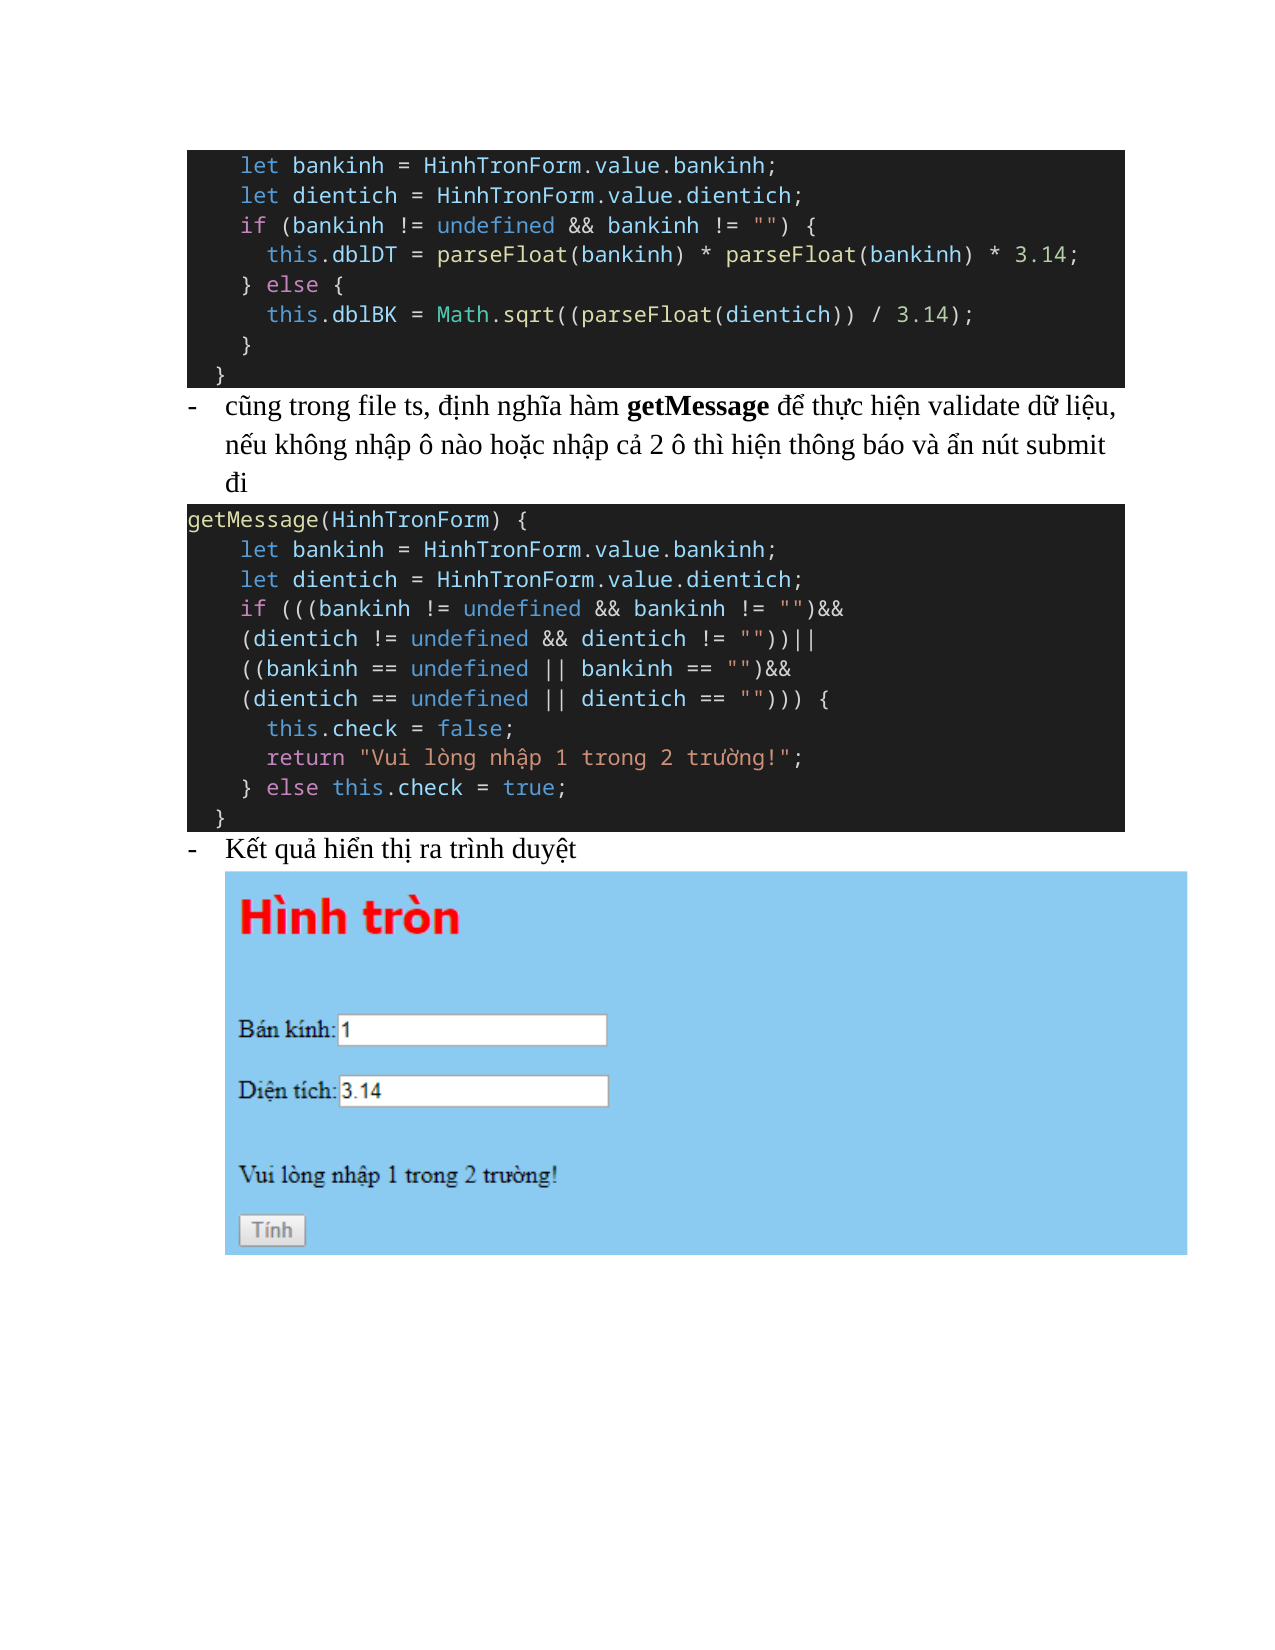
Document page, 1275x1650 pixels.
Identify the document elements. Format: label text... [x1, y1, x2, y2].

text this.check = false; [187, 712, 1125, 742]
text ((bankinh == undefined || bankinh == "")&& [187, 653, 1125, 683]
text if (bankinh != undefined && bankinh != "") { [187, 209, 1125, 239]
text return "Vui lòng nhập 1 trong 2 trường!"; [187, 742, 1125, 772]
text this.dblDT = parseFloat(bankinh) * parseFloat(bankinh) * 3.14; [187, 239, 1125, 269]
text } else this.check = true; [187, 772, 1125, 802]
text this.dblBK = Math.sqrt((parseFloat(dientich)) / 3.14); [187, 299, 1125, 329]
text } [187, 329, 1125, 358]
list Kết quả hiển thị ra trình duyệt [187, 832, 1125, 865]
text (dientich == undefined || dientich == ""))) { [187, 683, 1125, 712]
list cũng trong file ts, định nghĩa hàm getMessage để thực hiện validate dữ liệu, nếu không nhập ô nào hoặc nhập cả 2 ô thì hiện thông báo và ẩn nút submit đi [187, 388, 1125, 499]
text } [187, 802, 1125, 832]
text getMessage(HinhTronForm) { [187, 504, 1125, 534]
text let bankinh = HinhTronForm.value.bankinh; [187, 534, 1125, 563]
picture [225, 870, 1188, 1255]
text let bankinh = HinhTronForm.value.bankinh; [187, 150, 1125, 180]
text } [187, 358, 1125, 388]
text let dientich = HinhTronForm.value.dientich; [187, 180, 1125, 209]
text if (((bankinh != undefined && bankinh != "")&& [187, 593, 1125, 623]
text } else { [187, 269, 1125, 299]
text (dientich != undefined && dientich != ""))|| [187, 623, 1125, 653]
text let dientich = HinhTronForm.value.dientich; [187, 563, 1125, 593]
